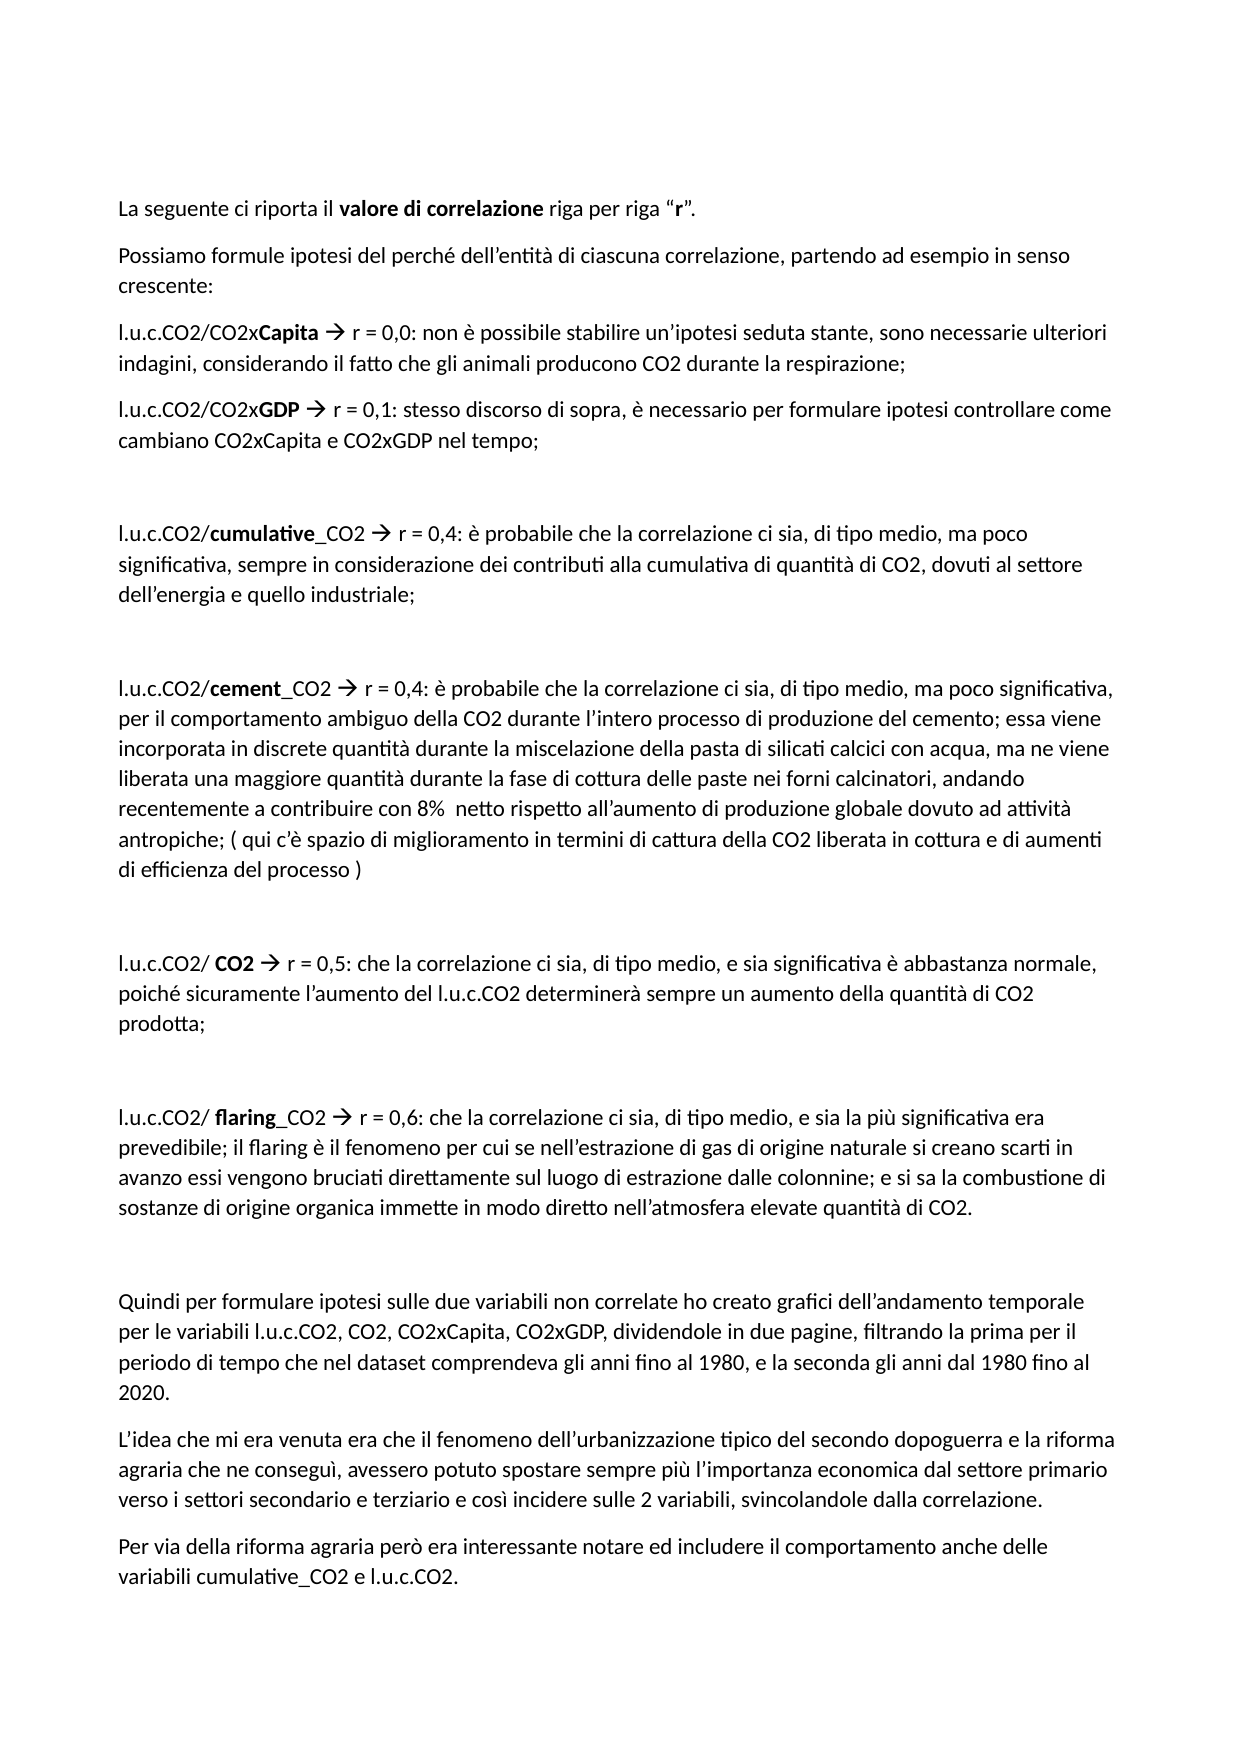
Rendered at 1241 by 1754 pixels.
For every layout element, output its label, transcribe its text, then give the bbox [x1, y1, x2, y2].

text Possiamo formule ipotesi del perché dell’entità di ciascuna correlazione, partendo ad esempio in senso crescente: [118, 241, 1122, 299]
text Per via della riforma agraria però era interessante notare ed includere il comportamento anche delle variabili cumulative_CO2 e l.u.c.CO2. [118, 1532, 1122, 1590]
text l.u.c.CO2/cement_CO2 r = 0,4: è probabile che la correlazione ci sia, di tipo medio, ma poco significativa, per il comportamento ambiguo della CO2 durante l’intero processo di produzione del cemento; essa viene incorporata in discrete quantità durante la miscelazione della pasta di silicati calcici con acqua, ma ne viene liberata una maggiore quantità durante la fase di cottura delle paste nei forni calcinatori, andando recentemente a contribuire con 8% netto rispetto all’aumento di produzione globale dovuto ad attività antropiche; ( qui c’è spazio di miglioramento in termini di cattura della CO2 liberata in cottura e di aumenti di efficienza del processo ) [118, 674, 1122, 883]
text l.u.c.CO2/CO2xCapita r = 0,0: non è possibile stabilire un’ipotesi seduta stante, sono necessarie ulteriori indagini, considerando il fatto che gli animali producono CO2 durante la respirazione; [118, 318, 1122, 377]
text L’idea che mi era venuta era che il fenomeno dell’urbanizzazione tipico del secondo dopoguerra e la riforma agraria che ne conseguì, avessero potuto spostare sempre più l’importanza economica dal settore primario verso i settori secondario e terziario e così incidere sulle 2 variabili, svincolandole dalla correlazione. [118, 1425, 1122, 1513]
text l.u.c.CO2/ CO2 r = 0,5: che la correlazione ci sia, di tipo medio, e sia significativa è abbastanza normale, poiché sicuramente l’aumento del l.u.c.CO2 determinerà sempre un aumento della quantità di CO2 prodotta; [118, 949, 1122, 1037]
text l.u.c.CO2/ flaring_CO2 r = 0,6: che la correlazione ci sia, di tipo medio, e sia la più significativa era prevedibile; il flaring è il fenomeno per cui se nell’estrazione di gas di origine naturale si creano scarti in avanzo essi vengono bruciati direttamente sul luogo di estrazione dalle colonnine; e si sa la combustione di sostanze di origine organica immette in modo diretto nell’atmosfera elevate quantità di CO2. [118, 1103, 1122, 1221]
text l.u.c.CO2/cumulative_CO2 r = 0,4: è probabile che la correlazione ci sia, di tipo medio, ma poco significativa, sempre in considerazione dei contributi alla cumulativa di quantità di CO2, dovuti al settore dell’energia e quello industriale; [118, 519, 1122, 608]
text La seguente ci riporta il valore di correlazione riga per riga “r”. [118, 194, 1122, 222]
text l.u.c.CO2/CO2xGDP r = 0,1: stesso discorso di sopra, è necessario per formulare ipotesi controllare come cambiano CO2xCapita e CO2xGDP nel tempo; [118, 396, 1122, 454]
text Quindi per formulare ipotesi sulle due variabili non correlate ho creato grafici dell’andamento temporale per le variabili l.u.c.CO2, CO2, CO2xCapita, CO2xGDP, dividendole in due pagine, filtrando la prima per il periodo di tempo che nel dataset comprendeva gli anni fino al 1980, e la seconda gli anni dal 1980 fino al 2020. [118, 1287, 1122, 1406]
